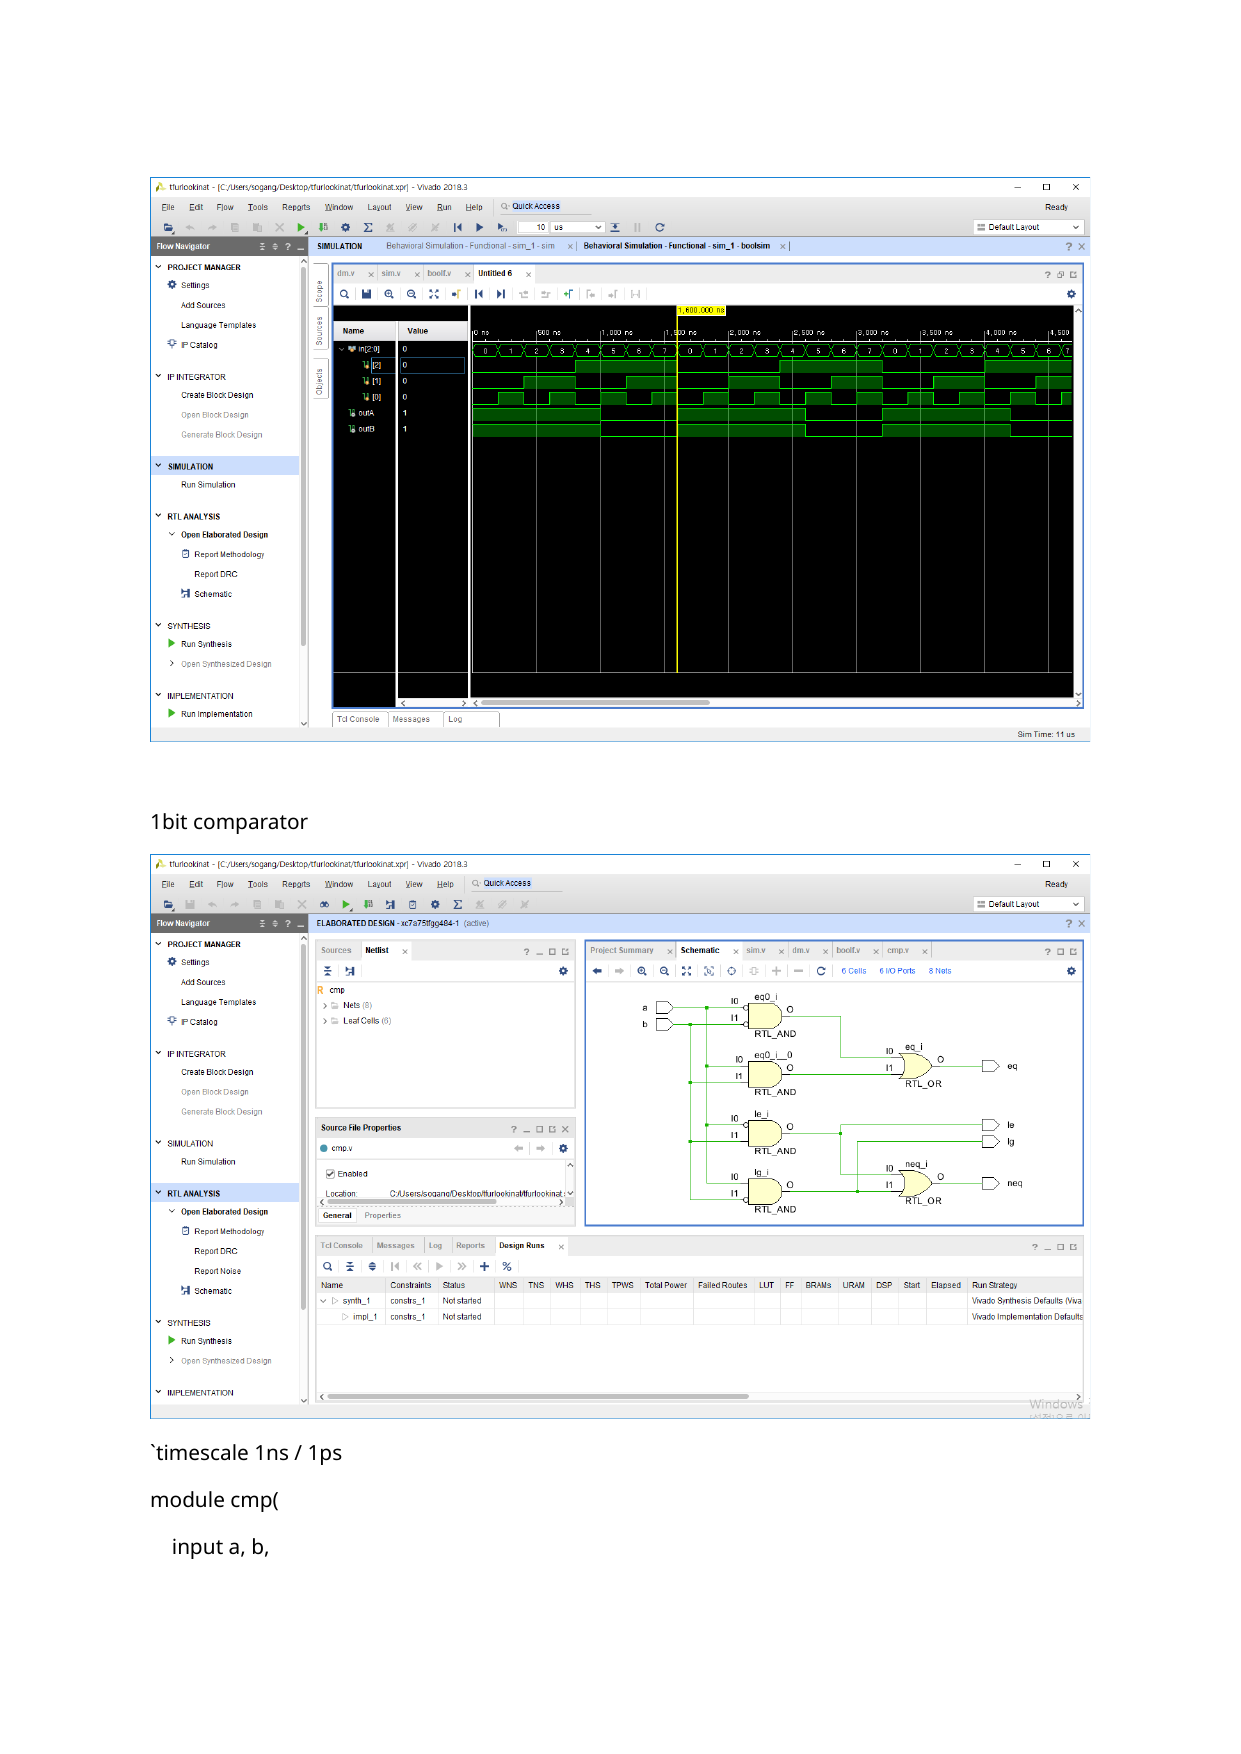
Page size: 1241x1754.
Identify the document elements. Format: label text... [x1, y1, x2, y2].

text `timescale 1ns / 1ps [150, 1438, 1090, 1466]
picture [150, 854, 1091, 1419]
picture [150, 177, 1091, 742]
text input a, b, [150, 1532, 1090, 1561]
text module cmp( [150, 1485, 1090, 1513]
text 1bit comparator [150, 807, 1090, 836]
